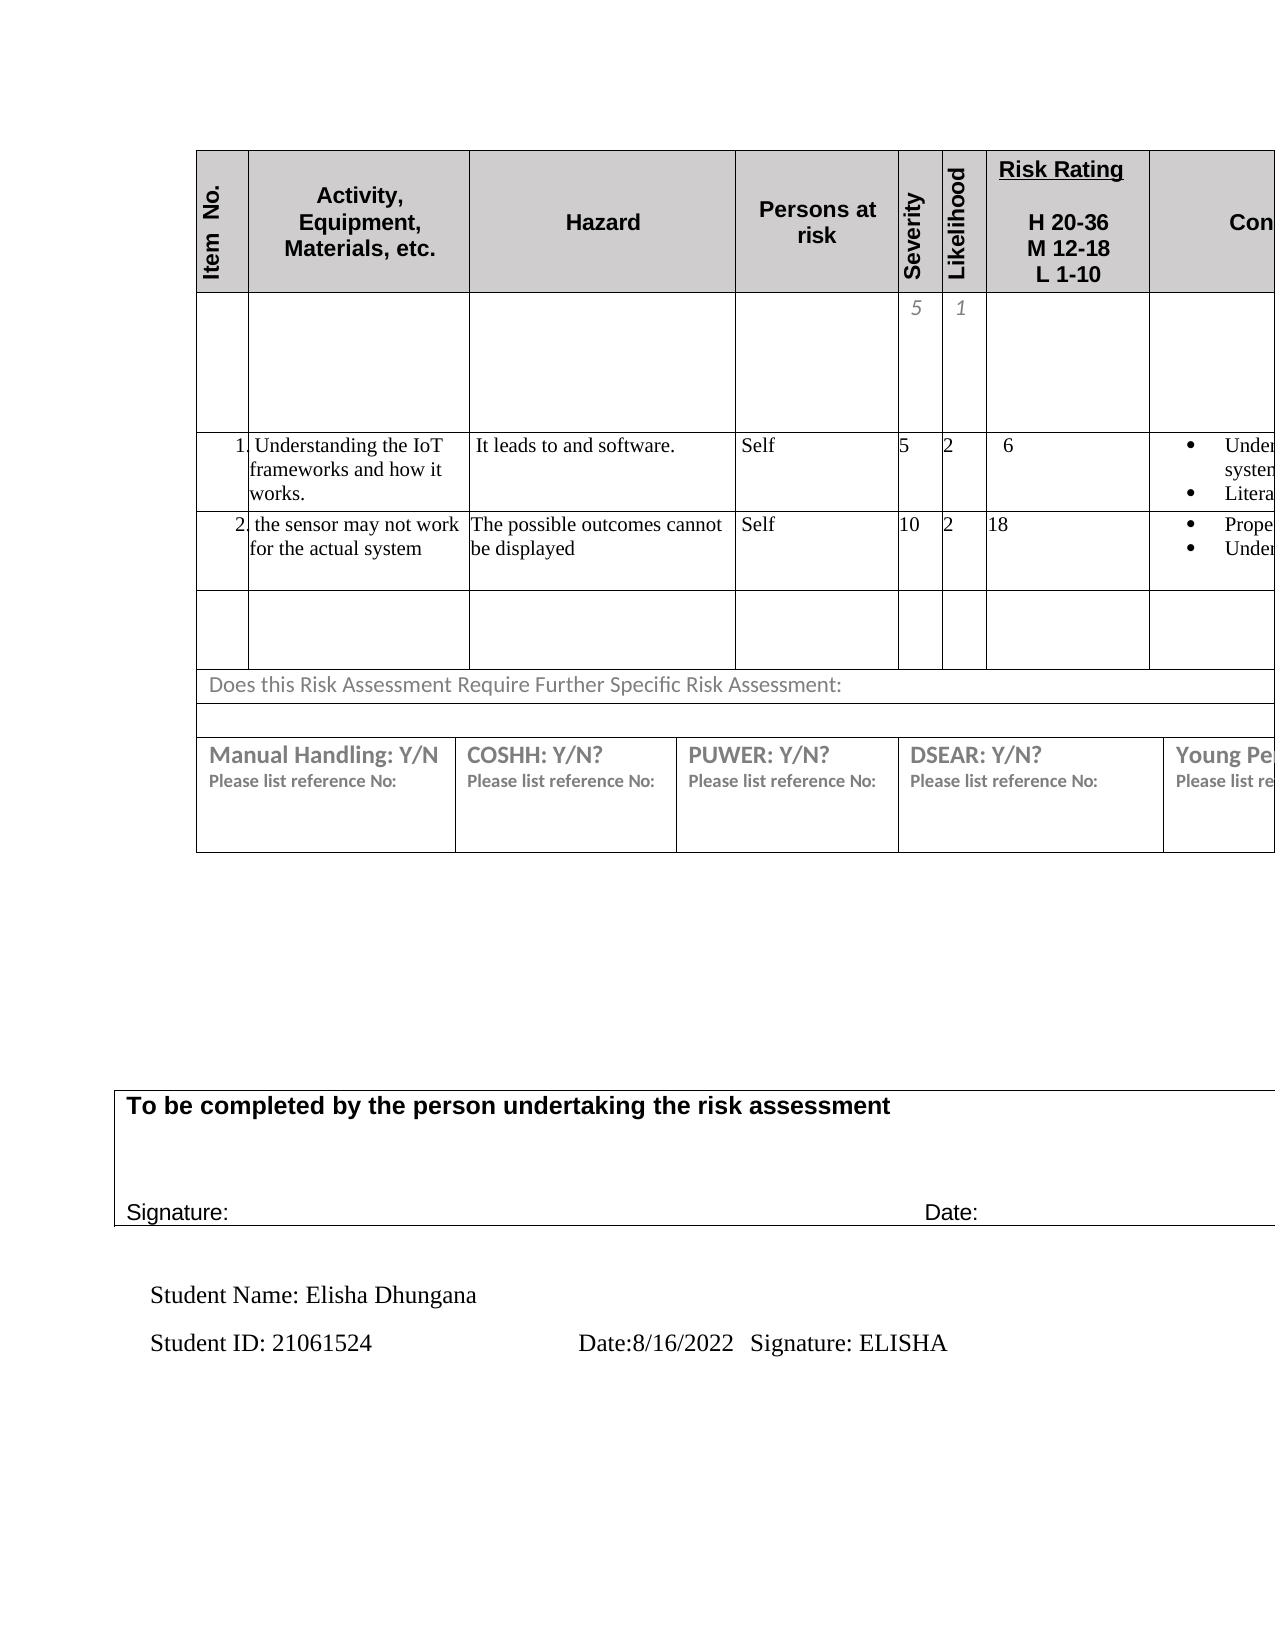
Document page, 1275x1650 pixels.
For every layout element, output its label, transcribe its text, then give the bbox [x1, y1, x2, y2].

table_cell [736, 293, 898, 432]
table_cell 18 [987, 512, 1149, 590]
table_cell [943, 591, 986, 669]
table_cell [197, 591, 248, 669]
table_cell [987, 293, 1149, 432]
text Student ID: 21061524 Date:8/16/2022 Signature: ELISHA [150, 1328, 1125, 1357]
table_cell DSEAR: Y/N? Please list reference No: [899, 738, 1163, 852]
table_cell 10 [899, 512, 942, 590]
table_cell [197, 512, 248, 590]
table_cell It leads to and software. [470, 433, 735, 511]
table_cell the sensor may not work for the actual system [249, 512, 469, 590]
table_cell 5 [899, 433, 942, 511]
table_cell 2 [943, 512, 986, 590]
table_cell Understanding the IoT frameworks and how it works. [249, 433, 469, 511]
table_cell Self [736, 433, 898, 511]
table_cell PUWER: Y/N? Please list reference No: [677, 738, 898, 852]
table_cell [249, 293, 469, 432]
table_cell 5 [899, 293, 942, 432]
table_cell [736, 591, 898, 669]
table_cell [899, 591, 942, 669]
table_cell [470, 293, 735, 432]
table_cell Proper understanding of IoT Sensors Understanding the simulators, simulation [1150, 512, 1274, 590]
text Student Name: Elisha Dhungana [150, 1280, 1125, 1309]
table_header Likelihood [943, 151, 986, 292]
table_header Item No. [197, 151, 248, 292]
table_cell 6 [987, 433, 1149, 511]
table_cell Understanding the brief and history of IoT system Literature Review [1150, 433, 1274, 511]
table_cell The possible outcomes cannot be displayed [470, 512, 735, 590]
table_header Persons at risk [736, 151, 898, 292]
table_cell [1150, 591, 1274, 669]
table_cell [197, 293, 248, 432]
table_cell 2 [943, 433, 986, 511]
table_cell 1 [943, 293, 986, 432]
table_cell Manual Handling: Y/N Please list reference No: [197, 738, 455, 852]
table_cell [197, 704, 1274, 737]
table_cell [470, 591, 735, 669]
table_header Hazard [470, 151, 735, 292]
table_header Severity [899, 151, 942, 292]
table_cell [987, 591, 1149, 669]
table_header Risk Rating H 20-36 M 12-18 L 1-10 [987, 151, 1149, 292]
table_cell Self [736, 512, 898, 590]
table_cell [249, 591, 469, 669]
table_cell Young Persons: Y/N? Please list reference No: [1164, 738, 1274, 852]
table_cell [197, 433, 248, 511]
table_header Activity, Equipment, Materials, etc. [249, 151, 469, 292]
table_cell Does this Risk Assessment Require Further Specific Risk Assessment: [197, 670, 1274, 703]
table_cell [1150, 293, 1274, 432]
table_cell COSHH: Y/N? Please list reference No: [456, 738, 676, 852]
table_header Control Measures Required [1150, 151, 1274, 292]
